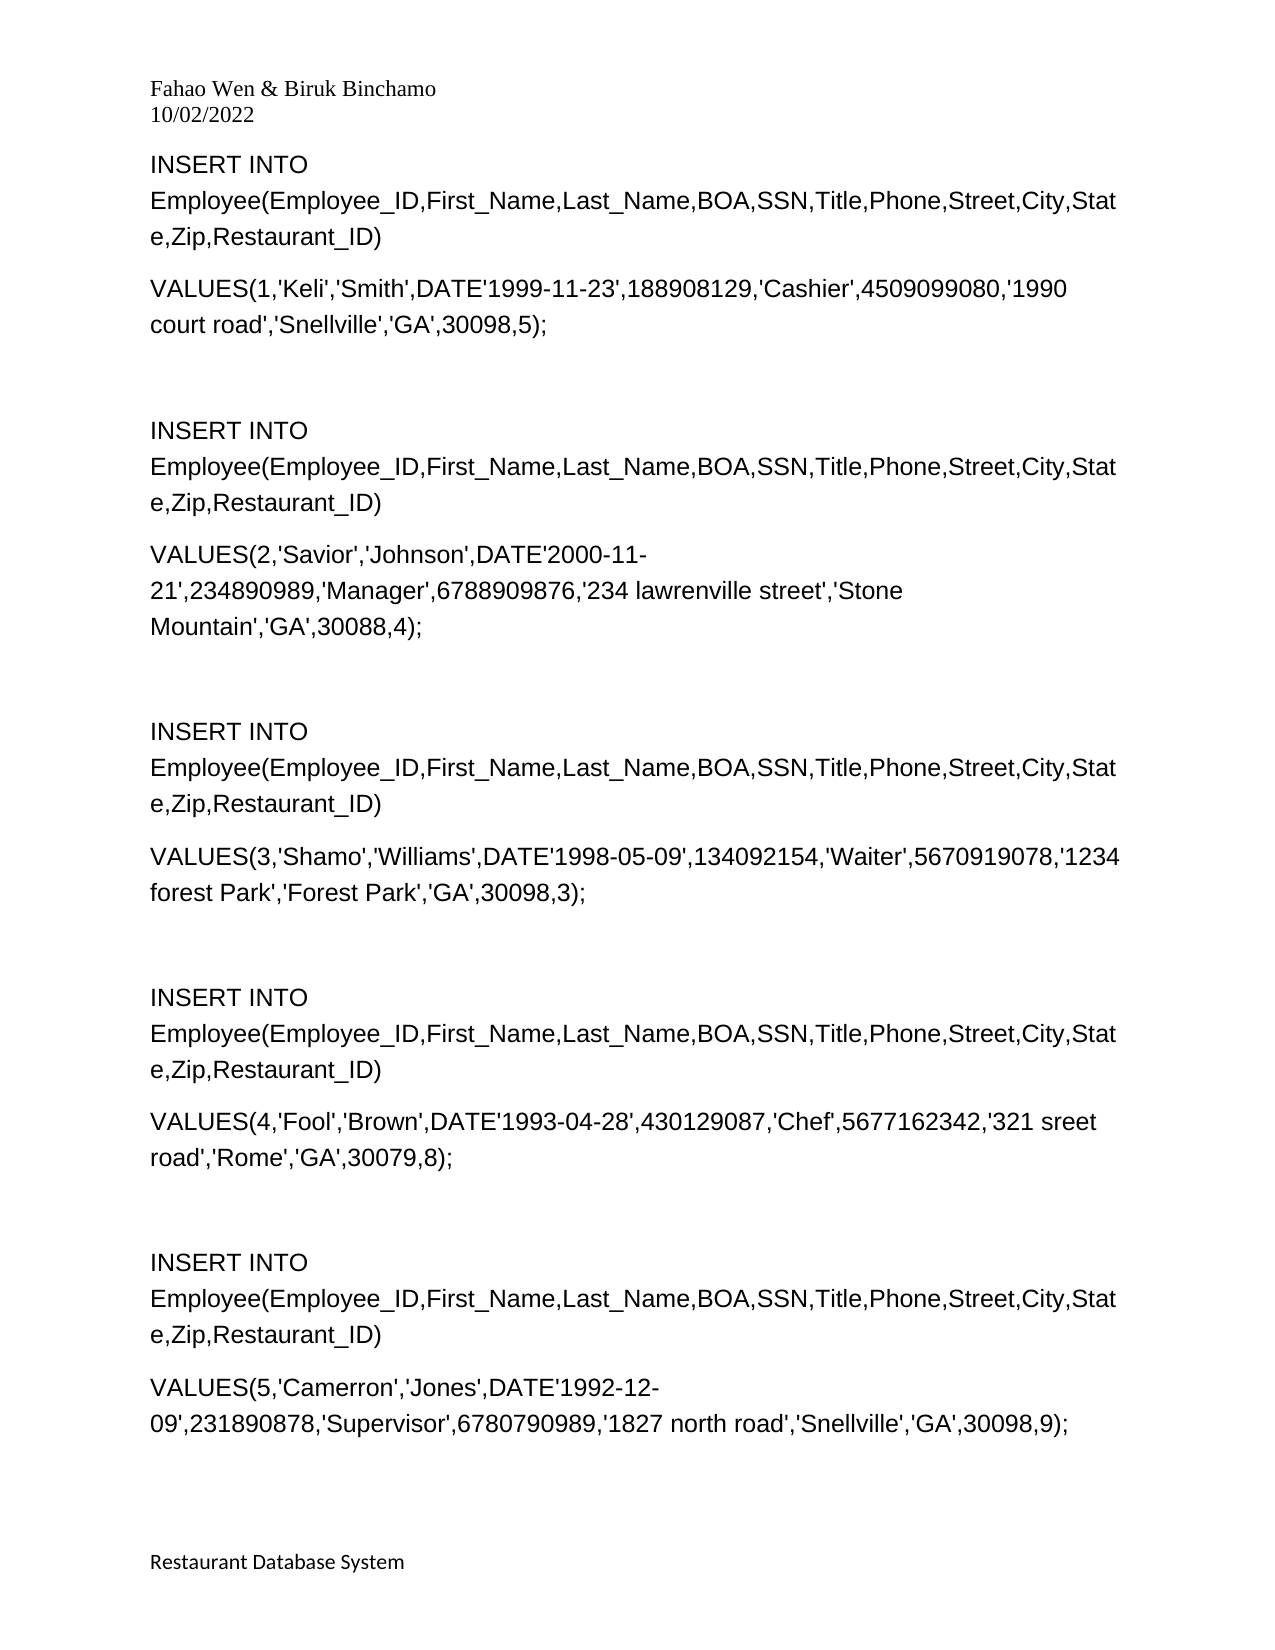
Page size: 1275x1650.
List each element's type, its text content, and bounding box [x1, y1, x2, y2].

text VALUES(5,'Camerron','Jones',DATE'1992-12-09',231890878,'Supervisor',6780790989,'1827 north road','Snellville','GA',30098,9); [150, 1373, 1125, 1438]
text VALUES(3,'Shamo','Williams',DATE'1998-05-09',134092154,'Waiter',5670919078,'1234 forest Park','Forest Park','GA',30098,3); [150, 842, 1125, 906]
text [150, 1248, 1125, 1349]
text INSERT INTO Employee(Employee_ID,First_Name,Last_Name,BOA,SSN,Title,Phone,Street,City,State,Zip,Restaurant_ID) [150, 416, 1125, 516]
text VALUES(4,'Fool','Brown',DATE'1993-04-28',430129087,'Chef',5677162342,'321 sreet road','Rome','GA',30079,8); [150, 1107, 1125, 1172]
text INSERT INTO Employee(Employee_ID,First_Name,Last_Name,BOA,SSN,Title,Phone,Street,City,State,Zip,Restaurant_ID) [150, 717, 1125, 818]
text INSERT INTO Employee(Employee_ID,First_Name,Last_Name,BOA,SSN,Title,Phone,Street,City,State,Zip,Restaurant_ID) [150, 983, 1125, 1083]
text VALUES(2,'Savior','Johnson',DATE'2000-11-21',234890989,'Manager',6788909876,'234 lawrenville street','Stone Mountain','GA',30088,4); [150, 540, 1125, 641]
text INSERT INTO Employee(Employee_ID,First_Name,Last_Name,BOA,SSN,Title,Phone,Street,City,State,Zip,Restaurant_ID) [150, 150, 1125, 251]
text VALUES(1,'Keli','Smith',DATE'1999-11-23',188908129,'Cashier',4509099080,'1990 court road','Snellville','GA',30098,5); [150, 274, 1125, 339]
